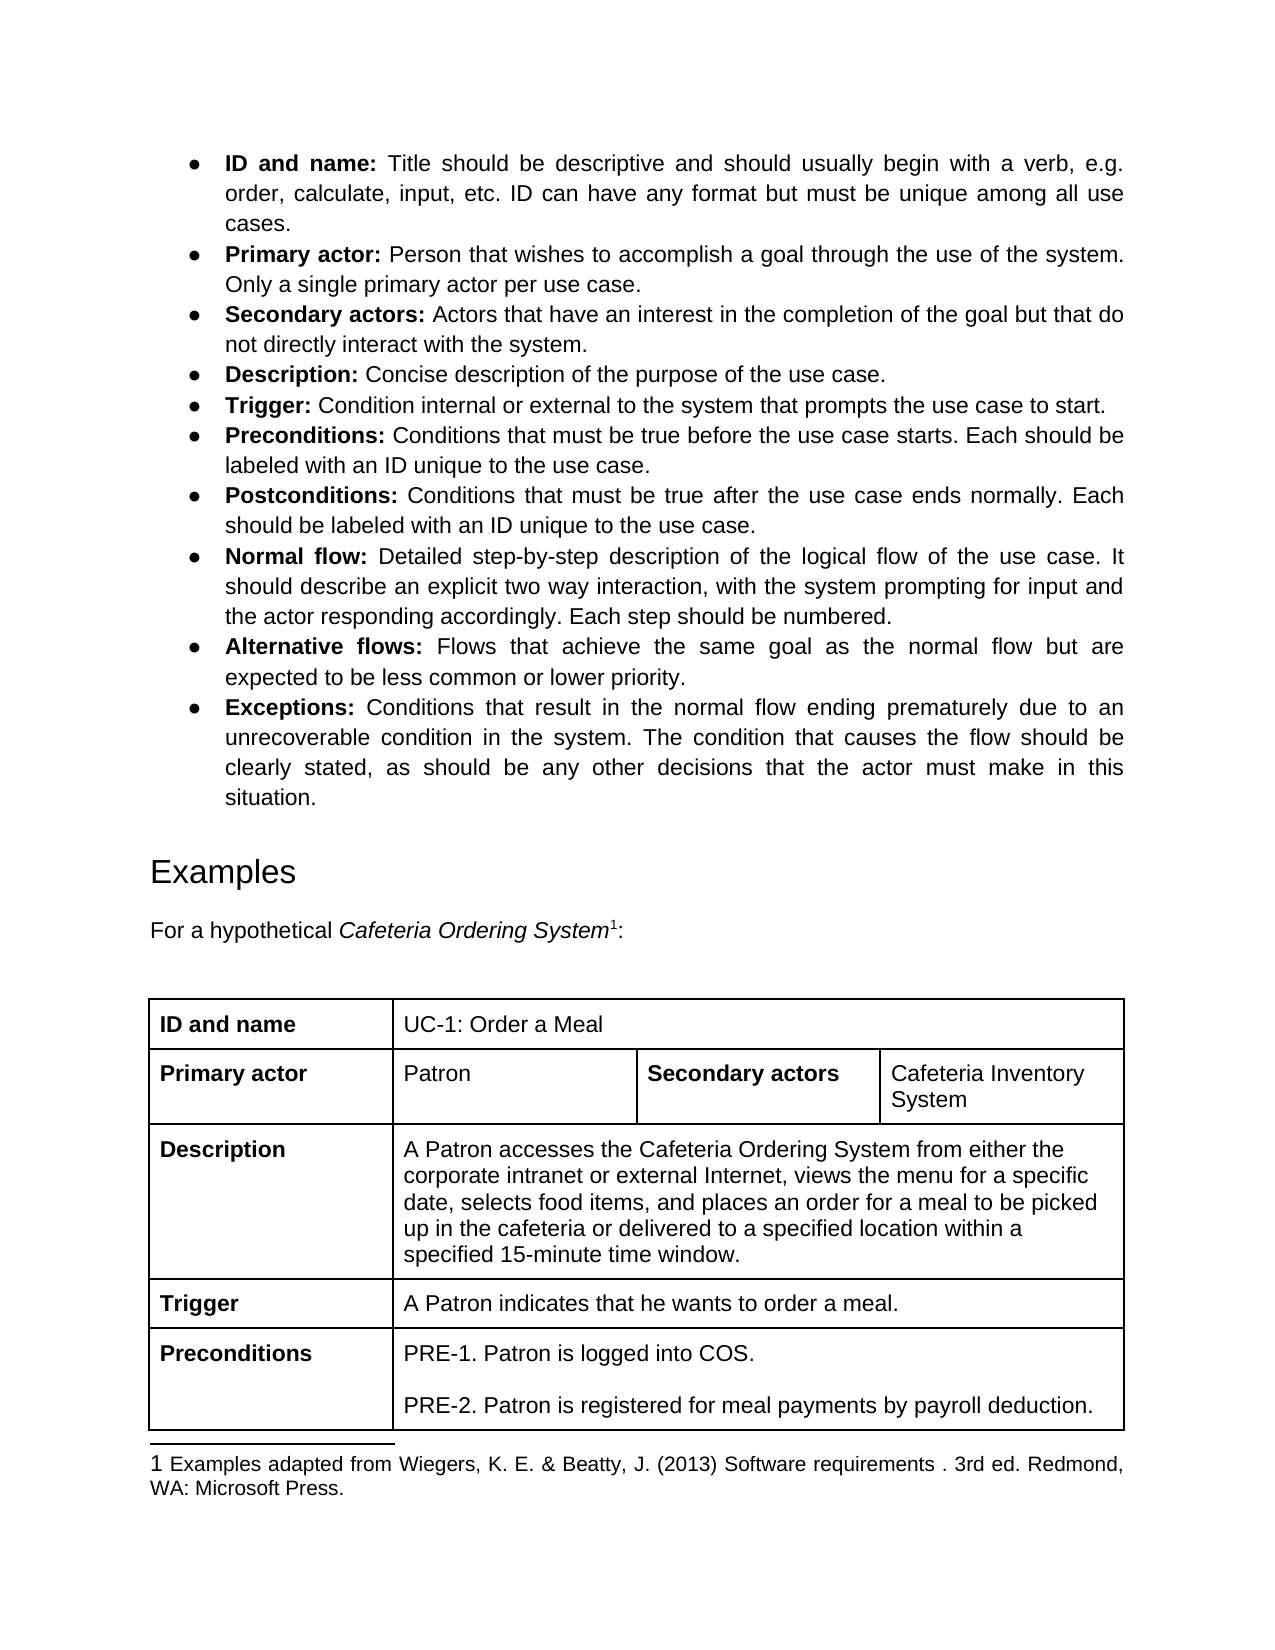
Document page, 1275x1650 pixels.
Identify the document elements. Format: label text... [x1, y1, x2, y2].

table_cell Patron [394, 1050, 636, 1123]
text For a hypothetical Cafeteria Ordering System: [150, 917, 1125, 943]
list Primary actor: Person that wishes to accomplish a goal through the use of the system. Only a single primary actor per use case. [187, 241, 1125, 297]
table_cell A Patron accesses the Cafeteria Ordering System from either the corporate intranet or external Internet, views the menu for a specific date, selects food items, and places an order for a meal to be picked up in the cafeteria or delivered to a specified location within a specified 15-minute time window. [394, 1125, 1123, 1278]
table_cell Preconditions [150, 1329, 392, 1429]
table_header UC-1: Order a Meal [394, 1000, 1123, 1048]
list Trigger: Condition internal or external to the system that prompts the use case to start. [187, 392, 1125, 418]
table_cell A Patron indicates that he wants to order a meal. [394, 1280, 1123, 1327]
list Secondary actors: Actors that have an interest in the completion of the goal but that do not directly interact with the system. [187, 301, 1125, 358]
list Exceptions: Conditions that result in the normal flow ending prematurely due to an unrecoverable condition in the system. The condition that causes the flow should be clearly stated, as should be any other decisions that the actor must make in this situation. [187, 694, 1125, 811]
list Normal flow: Detailed step-by-step description of the logical flow of the use case. It should describe an explicit two way interaction, with the system prompting for input and the actor responding accordingly. Each step should be numbered. [187, 543, 1125, 629]
table_cell Cafeteria Inventory System [881, 1050, 1123, 1123]
list Preconditions: Conditions that must be true before the use case starts. Each should be labeled with an ID unique to the use case. [187, 422, 1125, 478]
list Description: Concise description of the purpose of the use case. [187, 361, 1125, 388]
table_cell Secondary actors [638, 1050, 879, 1123]
list Postconditions: Conditions that must be true after the use case ends normally. Each should be labeled with an ID unique to the use case. [187, 482, 1125, 539]
list Alternative flows: Flows that achieve the same goal as the normal flow but are expected to be less common or lower priority. [187, 633, 1125, 690]
table_cell PRE-1. Patron is logged into COS. PRE-2. Patron is registered for meal payments by payroll deduction. [394, 1329, 1123, 1429]
table_cell Primary actor [150, 1050, 392, 1123]
list ID and name: Title should be descriptive and should usually begin with a verb, e.g. order, calculate, input, etc. ID can have any format but must be unique among all use cases. [187, 150, 1125, 237]
table_header ID and name [150, 1000, 392, 1048]
table_cell Trigger [150, 1280, 392, 1327]
subtitle Examples [150, 852, 1125, 891]
table_cell Description [150, 1125, 392, 1278]
